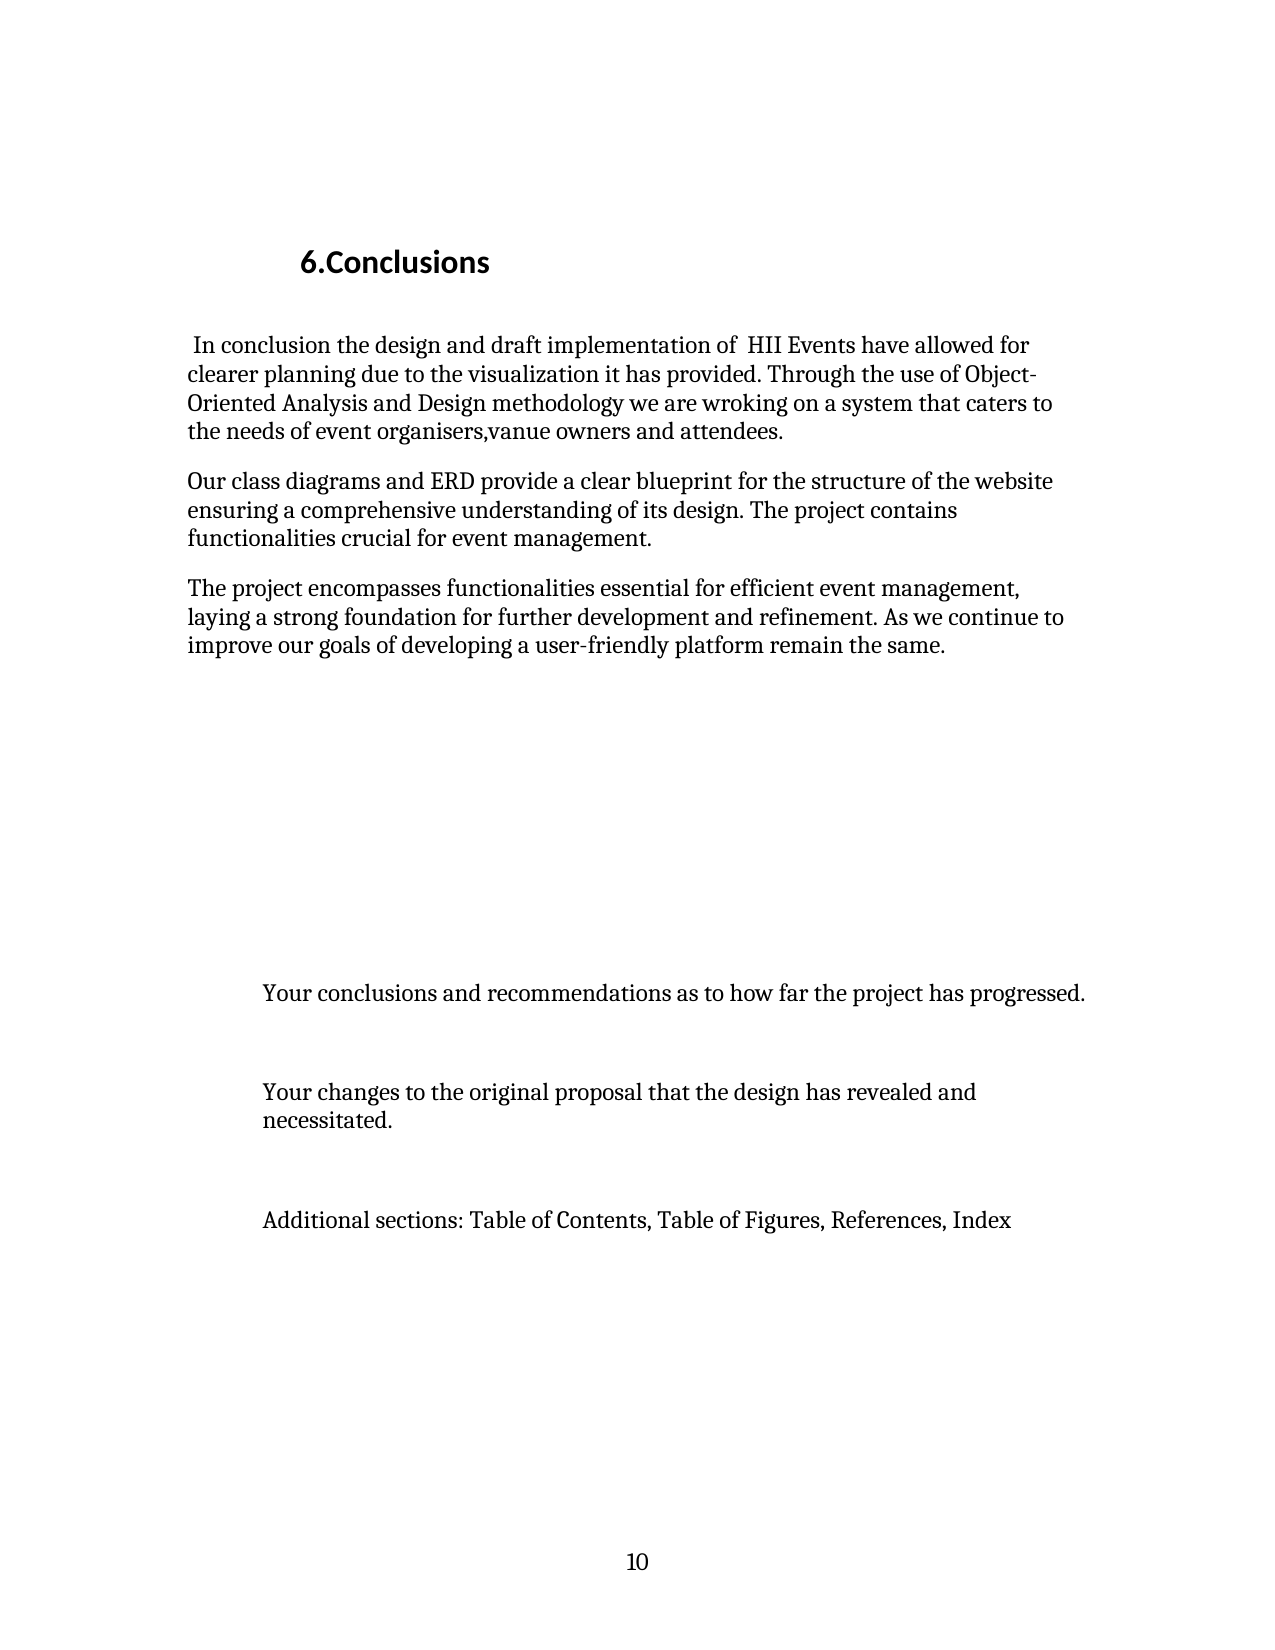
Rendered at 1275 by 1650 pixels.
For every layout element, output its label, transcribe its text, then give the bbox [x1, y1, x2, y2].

subtitle 6.Conclusions [300, 241, 1087, 281]
text The project encompasses functionalities essential for efficient event management, laying a strong foundation for further development and refinement. As we continue to improve our goals of developing a user-friendly platform remain the same. [187, 574, 1087, 660]
text In conclusion the design and draft implementation of HII Events have allowed for clearer planning due to the visualization it has provided. Through the use of Object-Oriented Analysis and Design methodology we are wroking on a system that caters to the needs of event organisers,vanue owners and attendees. [187, 331, 1087, 446]
list Your conclusions and recommendations as to how far the project has progressed. [262, 978, 1087, 1007]
list Additional sections: Table of Contents, Table of Figures, References, Index [262, 1206, 1087, 1234]
text Our class diagrams and ERD provide a clear blueprint for the structure of the website ensuring a comprehensive understanding of its design. The project contains functionalities crucial for event management. [187, 467, 1087, 553]
list Your changes to the original proposal that the design has revealed and necessitated. [262, 1078, 1087, 1135]
